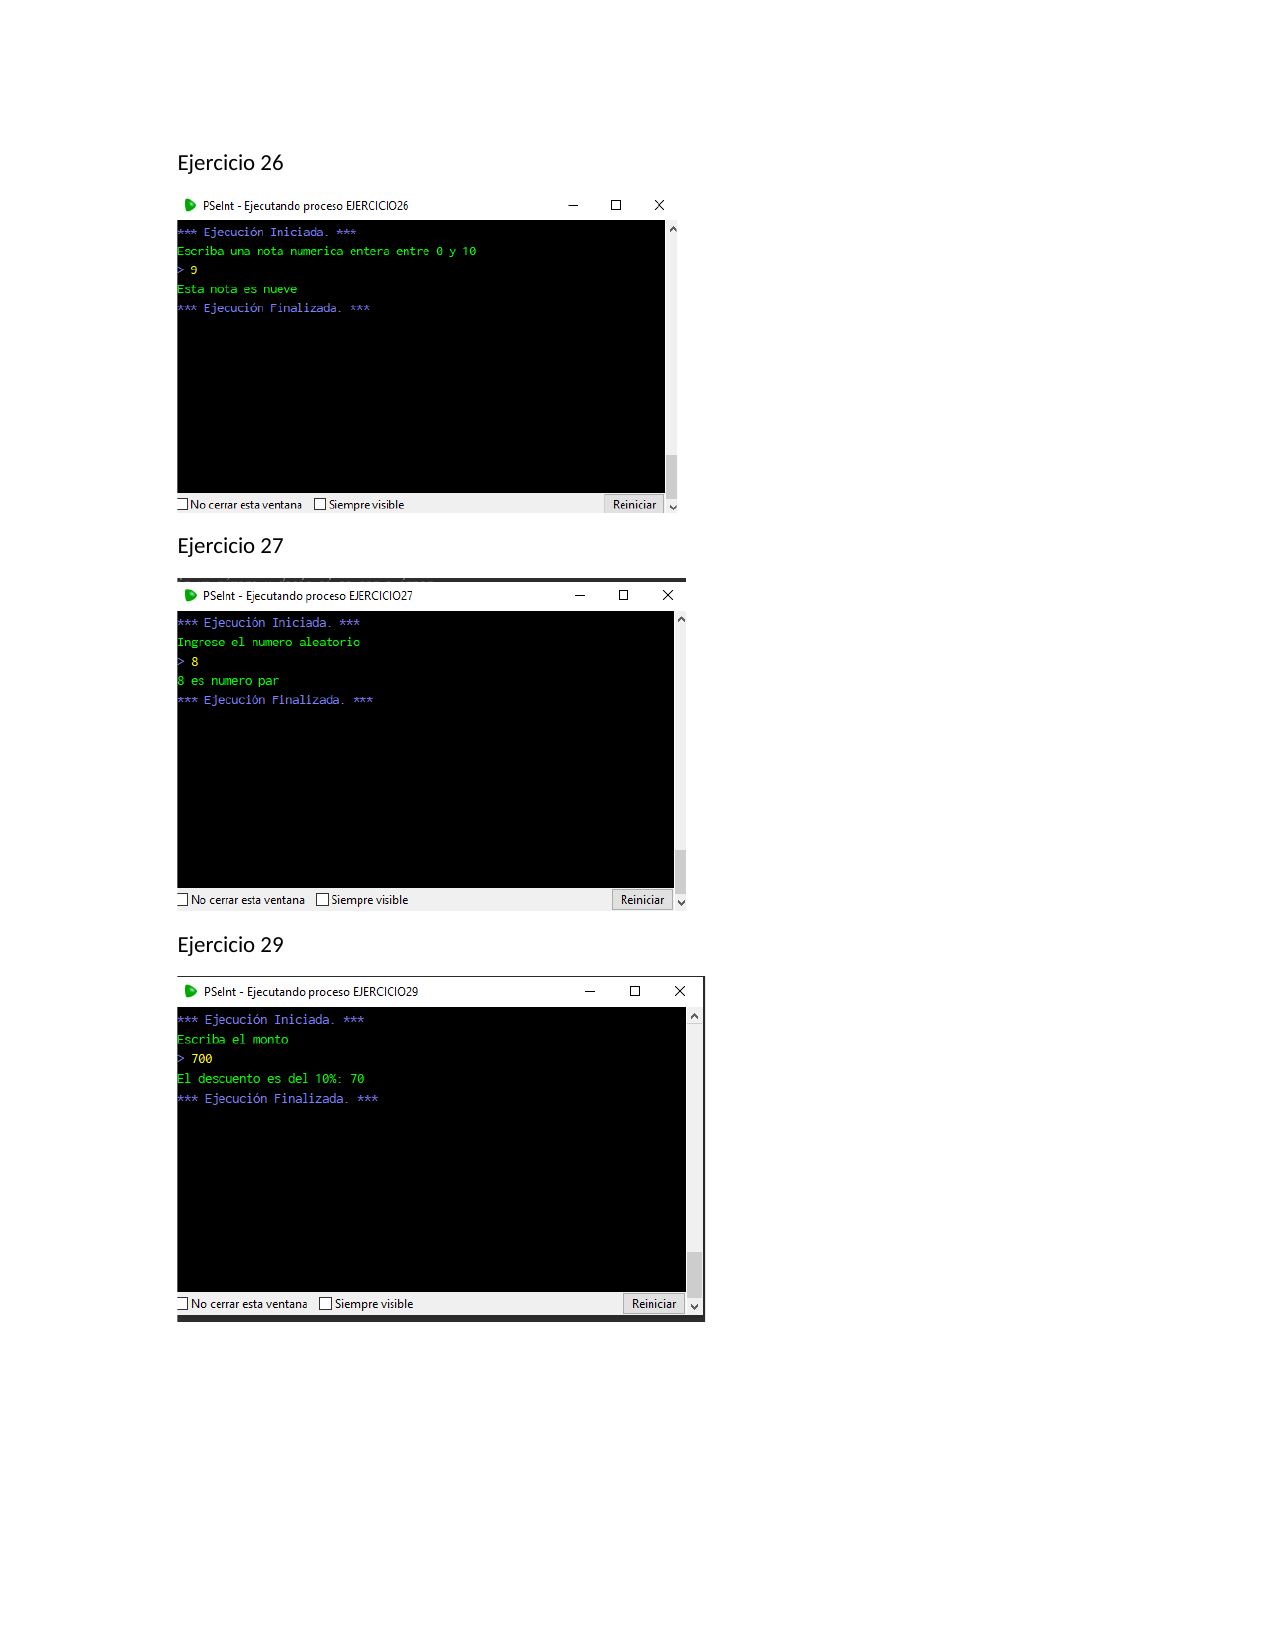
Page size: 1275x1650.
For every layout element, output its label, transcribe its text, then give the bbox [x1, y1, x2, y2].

text Ejercicio 26 [177, 148, 1098, 176]
picture [177, 976, 706, 1322]
text Ejercicio 27 [177, 531, 1098, 559]
text Ejercicio 29 [177, 930, 1098, 958]
picture [177, 194, 678, 513]
picture [177, 578, 686, 911]
